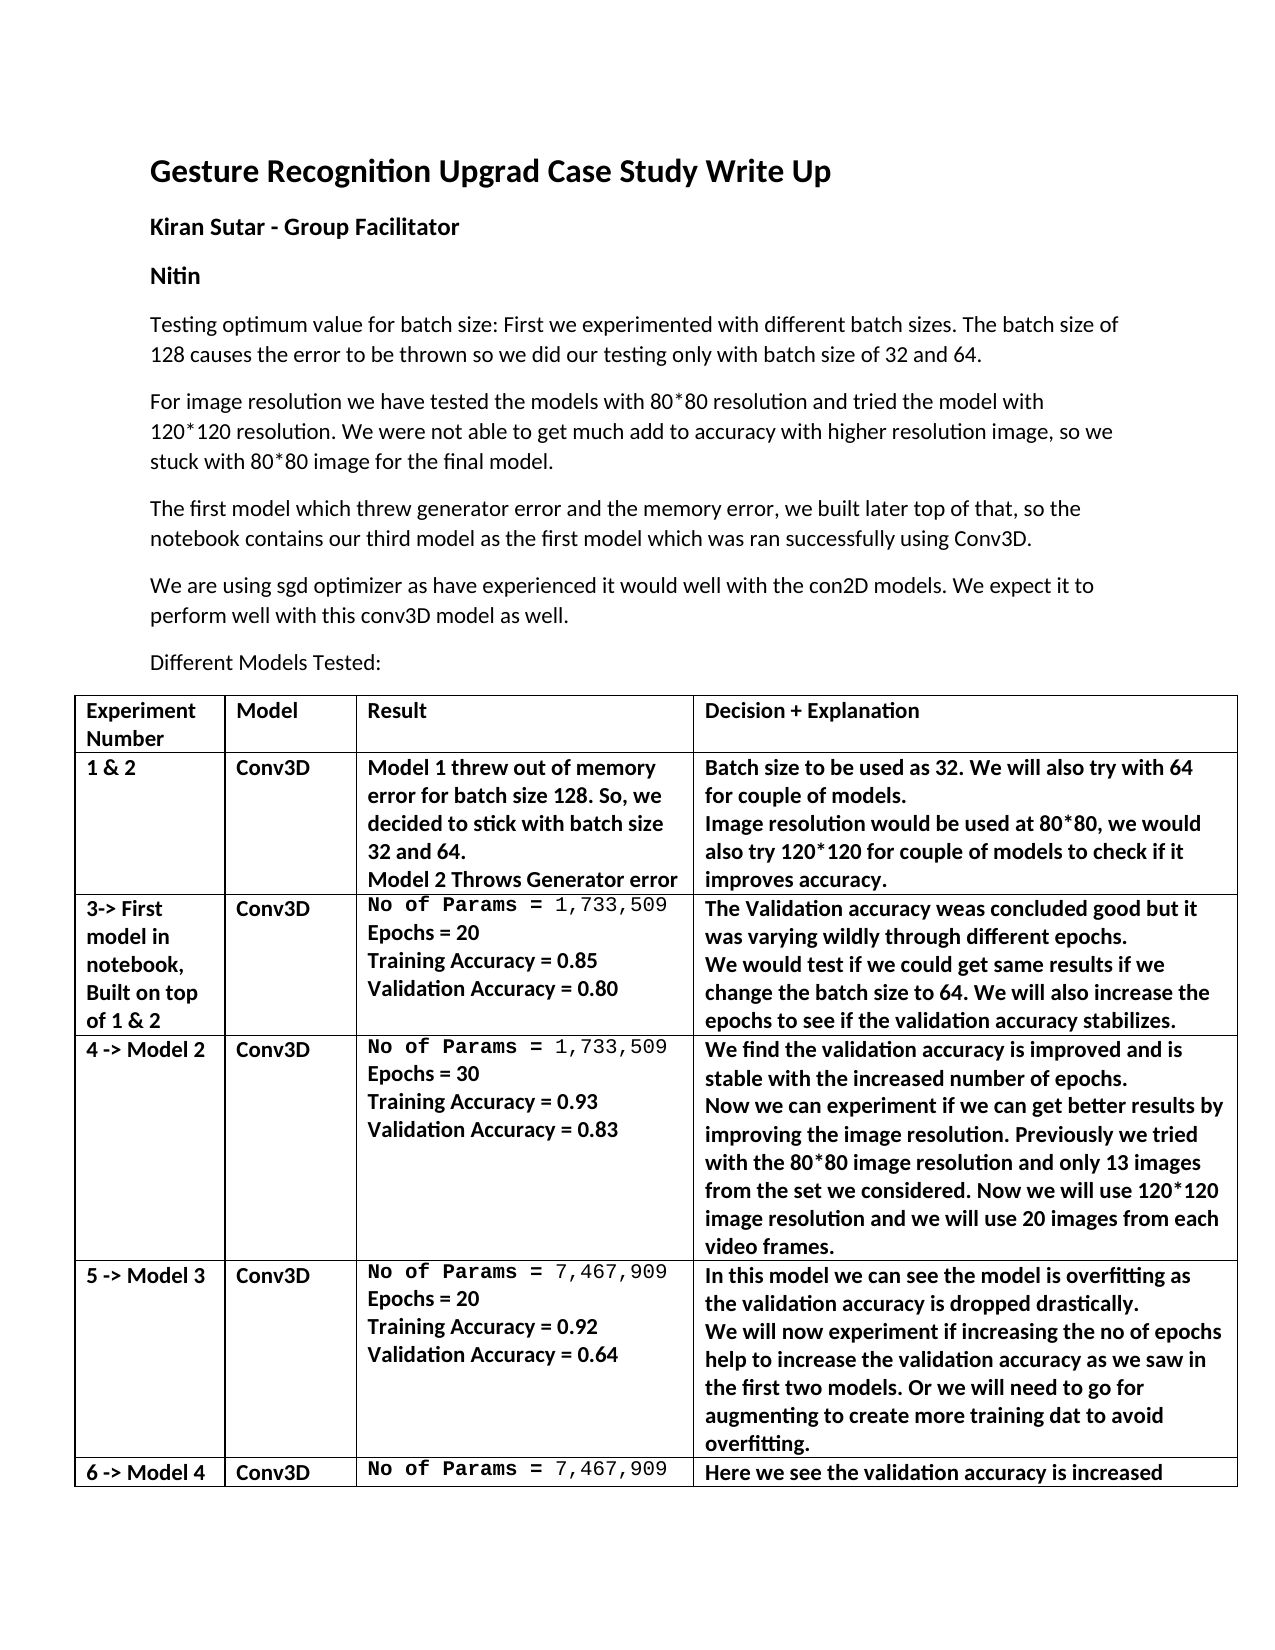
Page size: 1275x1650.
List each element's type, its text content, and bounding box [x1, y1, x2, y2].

text Kiran Sutar - Group Facilitator [150, 211, 1125, 241]
table_cell Conv3D [226, 1261, 356, 1457]
table_cell No of Params = 7,467,909 Epochs = 20 Training Accuracy = 0.92 Validation Accuracy = 0.64 [357, 1261, 693, 1457]
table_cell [694, 1458, 1237, 1486]
table_header Decision + Explanation [694, 696, 1237, 752]
table_cell We find the validation accuracy is improved and is stable with the increased number of epochs. Now we can experiment if we can get better results by improving the image resolution. Previously we tried with the 80*80 image resolution and only 13 images from the set we considered. Now we will use 120*120 image resolution and we will use 20 images from each video frames. [694, 1036, 1237, 1260]
text We are using sgd optimizer as have experienced it would well with the con2D models. We expect it to perform well with this conv3D model as well. [150, 571, 1125, 629]
text The first model which threw generator error and the memory error, we built later top of that, so the notebook contains our third model as the first model which was ran successfully using Conv3D. [150, 494, 1125, 552]
table_cell 1 & 2 [76, 753, 224, 893]
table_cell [357, 1458, 693, 1486]
text Nitin [150, 260, 1125, 291]
table_cell Conv3D [226, 1036, 356, 1260]
table_cell No of Params = 1,733,509 Epochs = 30 Training Accuracy = 0.93 Validation Accuracy = 0.83 [357, 1036, 693, 1260]
table_cell Conv3D [226, 1458, 356, 1486]
text For image resolution we have tested the models with 80*80 resolution and tried the model with 120*120 resolution. We were not able to get much add to accuracy with higher resolution image, so we stuck with 80*80 image for the final model. [150, 387, 1125, 475]
text Different Models Tested: [150, 648, 1125, 676]
table_cell 6 -> Model 4 [76, 1458, 224, 1486]
table_cell 5 -> Model 3 [76, 1261, 224, 1457]
table_cell Batch size to be used as 32. We will also try with 64 for couple of models. Image resolution would be used at 80*80, we would also try 120*120 for couple of models to check if it improves accuracy. [694, 753, 1237, 893]
table_cell No of Params = 1,733,509 Epochs = 20 Training Accuracy = 0.85 Validation Accuracy = 0.80 [357, 895, 693, 1034]
table_header Result [357, 696, 693, 752]
table_header Experiment Number [76, 696, 224, 752]
text Gesture Recognition Upgrad Case Study Write Up [150, 150, 1125, 191]
table_cell Conv3D [226, 895, 356, 1034]
table_cell Conv3D [226, 753, 356, 893]
table_cell In this model we can see the model is overfitting as the validation accuracy is dropped drastically. We will now experiment if increasing the no of epochs help to increase the validation accuracy as we saw in the first two models. Or we will need to go for augmenting to create more training dat to avoid overfitting. [694, 1261, 1237, 1457]
table_cell 4 -> Model 2 [76, 1036, 224, 1260]
table_header Model [226, 696, 356, 752]
table_cell 3-> First model in notebook, Built on top of 1 & 2 [76, 895, 224, 1034]
table_cell Model 1 threw out of memory error for batch size 128. So, we decided to stick with batch size 32 and 64. Model 2 Throws Generator error [357, 753, 693, 893]
text Testing optimum value for batch size: First we experimented with different batch sizes. The batch size of 128 causes the error to be thrown so we did our testing only with batch size of 32 and 64. [150, 310, 1125, 368]
table_cell The Validation accuracy weas concluded good but it was varying wildly through different epochs. We would test if we could get same results if we change the batch size to 64. We will also increase the epochs to see if the validation accuracy stabilizes. [694, 895, 1237, 1034]
